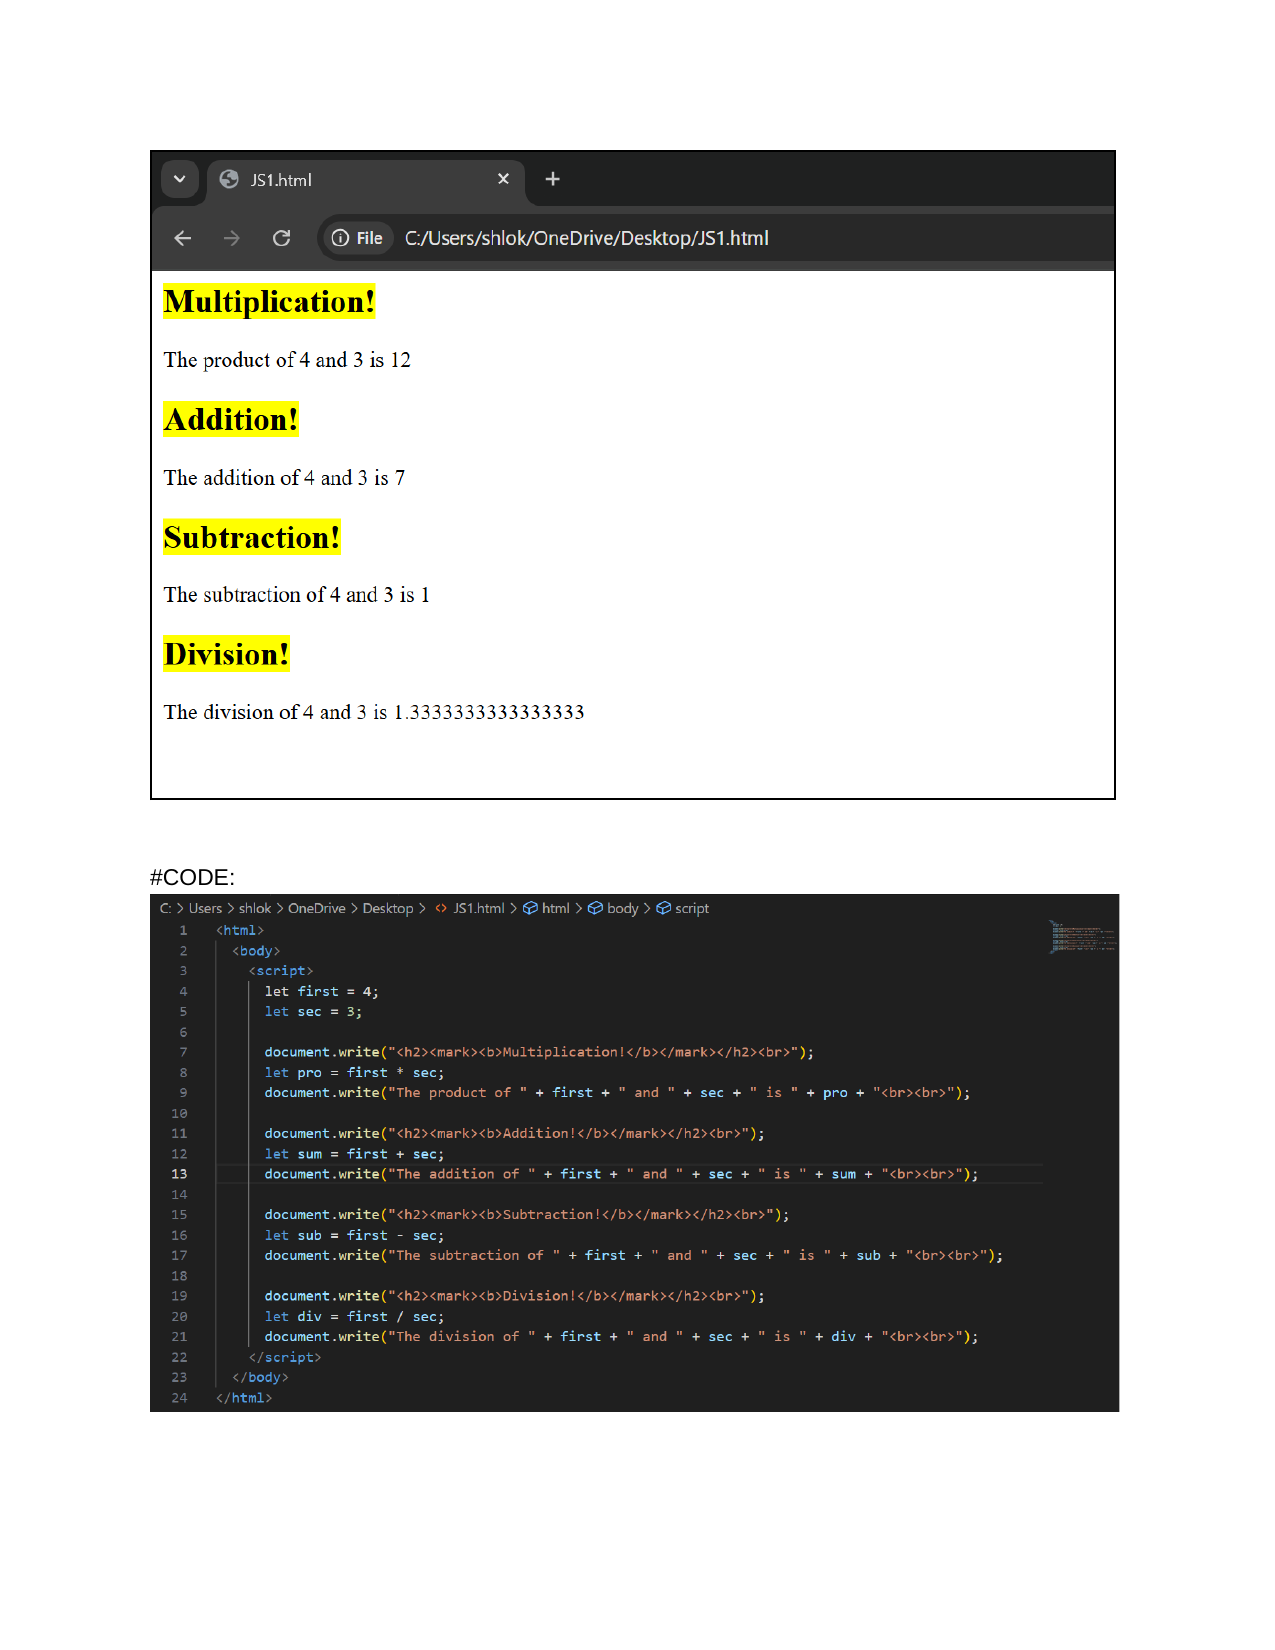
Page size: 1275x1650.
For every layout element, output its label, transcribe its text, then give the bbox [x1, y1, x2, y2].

text #CODE: [150, 864, 1125, 891]
picture [150, 894, 1120, 1412]
picture [152, 152, 1114, 798]
